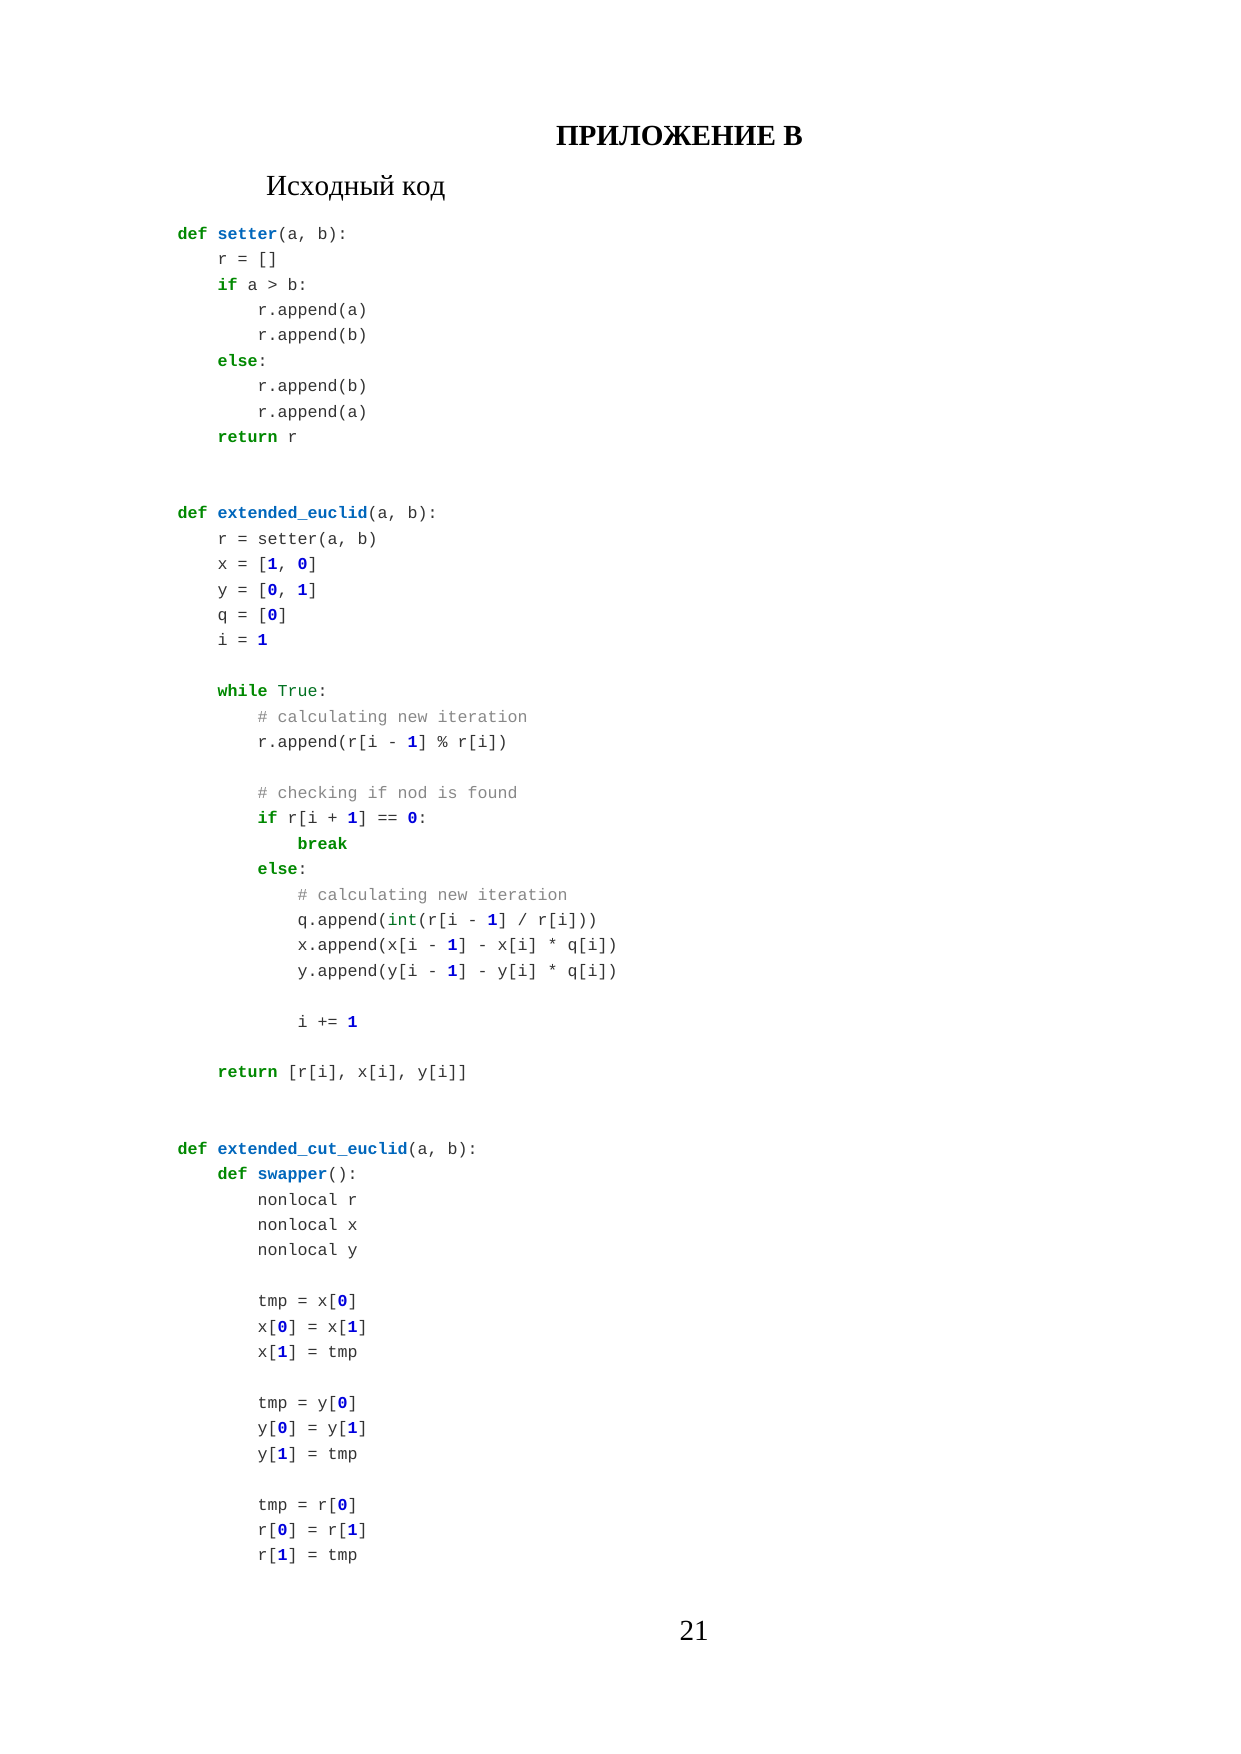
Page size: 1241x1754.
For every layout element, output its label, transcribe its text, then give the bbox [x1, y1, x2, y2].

text break [177, 829, 1122, 854]
text r[1] = tmp [177, 1540, 1122, 1566]
text def setter(a, b): [177, 219, 1122, 244]
text i = 1 [177, 625, 1122, 651]
text tmp = x[0] [177, 1286, 1122, 1312]
text r.append(b) [177, 320, 1122, 346]
text q = [0] [177, 600, 1122, 625]
text y[0] = y[1] [177, 1413, 1122, 1439]
text x[1] = tmp [177, 1337, 1122, 1362]
text def extended_euclid(a, b): [177, 498, 1122, 524]
text y[1] = tmp [177, 1439, 1122, 1464]
text nonlocal r [177, 1184, 1122, 1210]
text # checking if nod is found [177, 778, 1122, 803]
text q.append(int(r[i - 1] / r[i])) [177, 905, 1122, 930]
text # calculating new iteration [177, 702, 1122, 727]
text # calculating new iteration [177, 879, 1122, 905]
text i += 1 [177, 1007, 1122, 1032]
text tmp = r[0] [177, 1489, 1122, 1515]
text x.append(x[i - 1] - x[i] * q[i]) [177, 930, 1122, 956]
text tmp = y[0] [177, 1388, 1122, 1413]
text x = [1, 0] [177, 549, 1122, 574]
text return r [177, 422, 1122, 447]
text r.append(r[i - 1] % r[i]) [177, 727, 1122, 752]
text y = [0, 1] [177, 574, 1122, 600]
text nonlocal y [177, 1235, 1122, 1261]
text r.append(a) [177, 397, 1122, 422]
text r.append(b) [177, 371, 1122, 397]
text x[0] = x[1] [177, 1312, 1122, 1337]
text if a > b: [177, 269, 1122, 295]
text r = setter(a, b) [177, 524, 1122, 549]
text while True: [177, 676, 1122, 702]
text y.append(y[i - 1] - y[i] * q[i]) [177, 956, 1122, 981]
subtitle Приложение В [236, 118, 1122, 152]
text Исходный код [177, 168, 1122, 202]
text else: [177, 854, 1122, 879]
text r = [] [177, 244, 1122, 269]
text else: [177, 346, 1122, 371]
text r.append(a) [177, 295, 1122, 320]
text r[0] = r[1] [177, 1515, 1122, 1540]
text return [r[i], x[i], y[i]] [177, 1057, 1122, 1083]
text def extended_cut_euclid(a, b): [177, 1134, 1122, 1159]
text def swapper(): [177, 1159, 1122, 1184]
text if r[i + 1] == 0: [177, 803, 1122, 829]
text nonlocal x [177, 1210, 1122, 1235]
